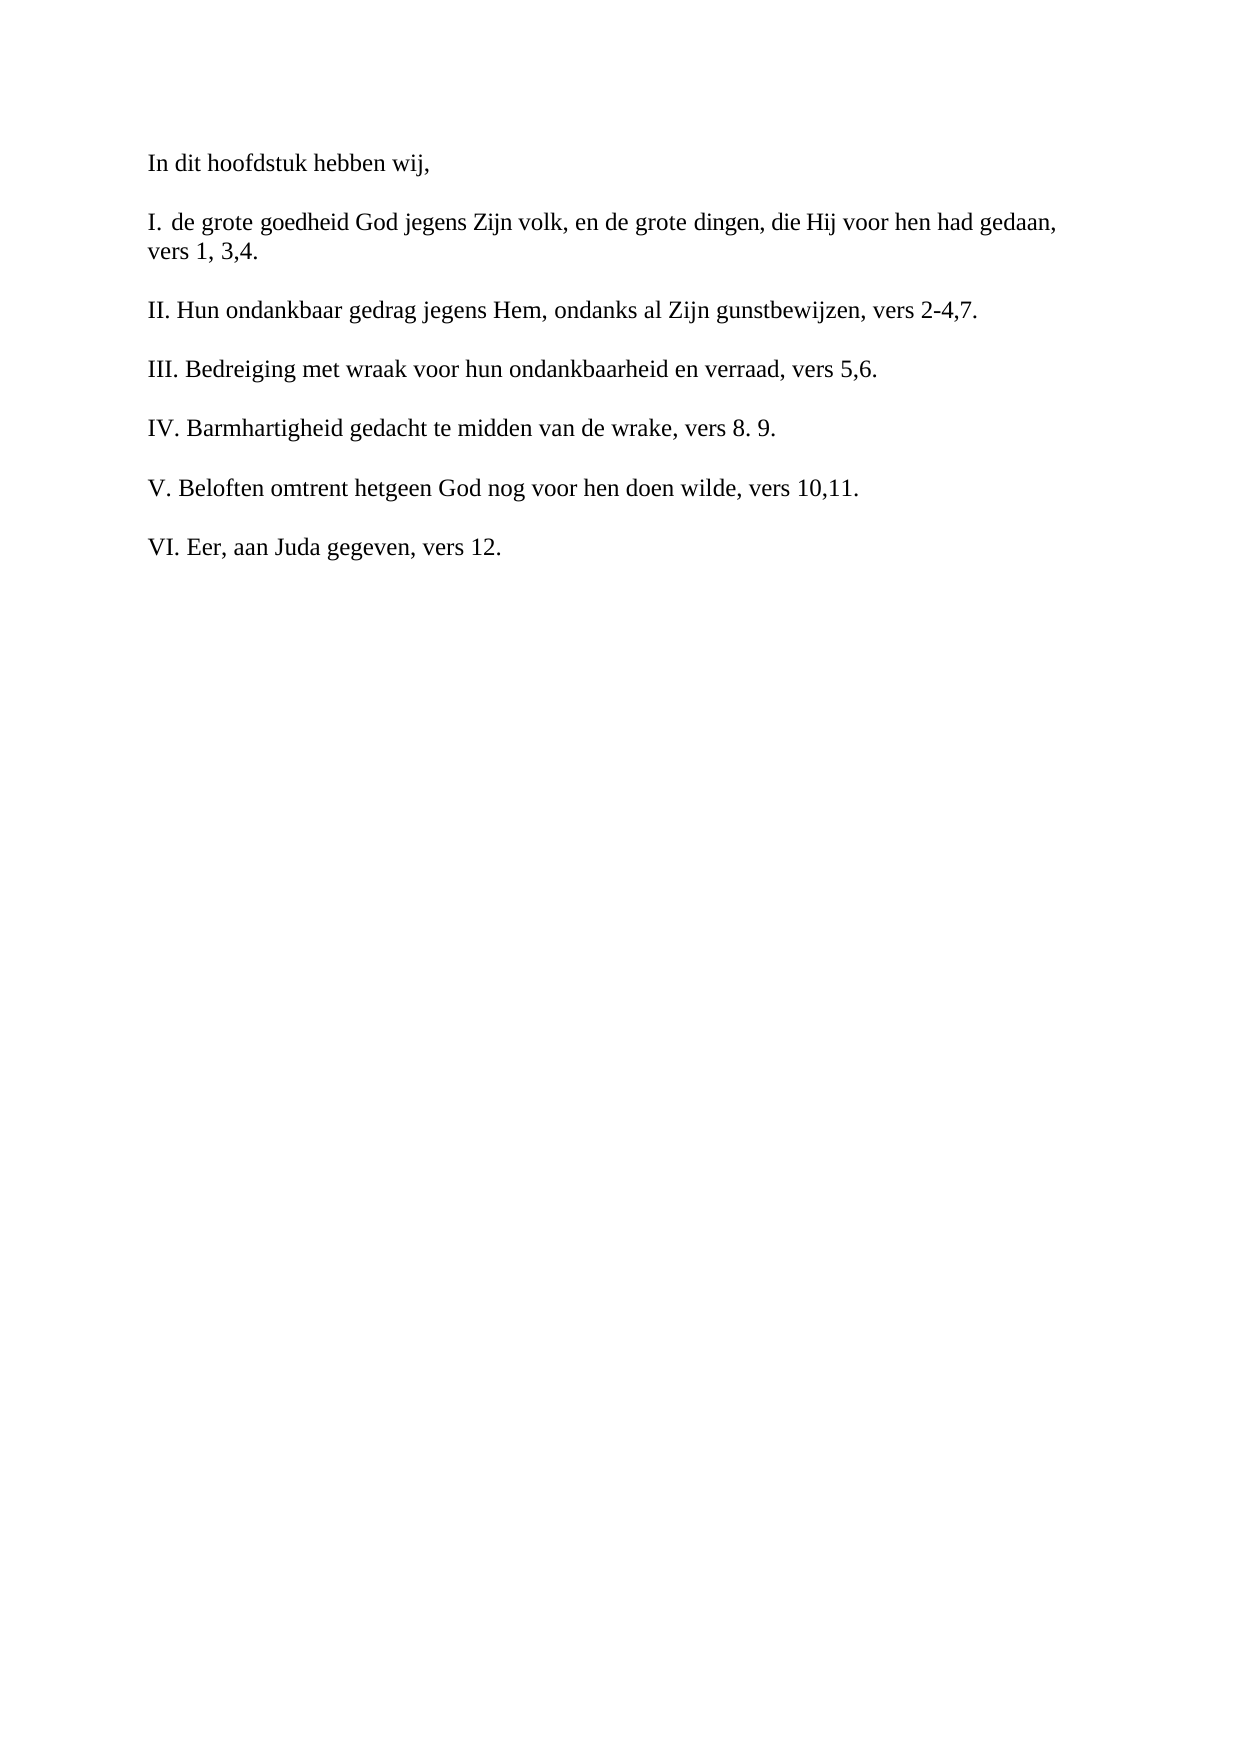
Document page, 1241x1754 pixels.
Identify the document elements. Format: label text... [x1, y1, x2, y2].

list de grote goedheid God jegens Zijn volk, en de grote dingen, die Hij voor hen had gedaan, vers 1, 3,4. [147, 207, 1093, 265]
list Bedreiging met wraak voor hun ondankbaarheid en verraad, vers 5,6. [147, 354, 1105, 383]
list Barmhartigheid gedacht te midden van de wrake, vers 8. 9. [147, 413, 1105, 442]
list Hun ondankbaar gedrag jegens Hem, ondanks al Zijn gunstbewijzen, vers 2-4,7. [147, 295, 1105, 324]
text In dit hoofdstuk hebben wij, [147, 148, 1097, 177]
list Eer, aan Juda gegeven, vers 12. [147, 532, 1105, 560]
list Beloften omtrent hetgeen God nog voor hen doen wilde, vers 10,11. [147, 473, 1105, 501]
